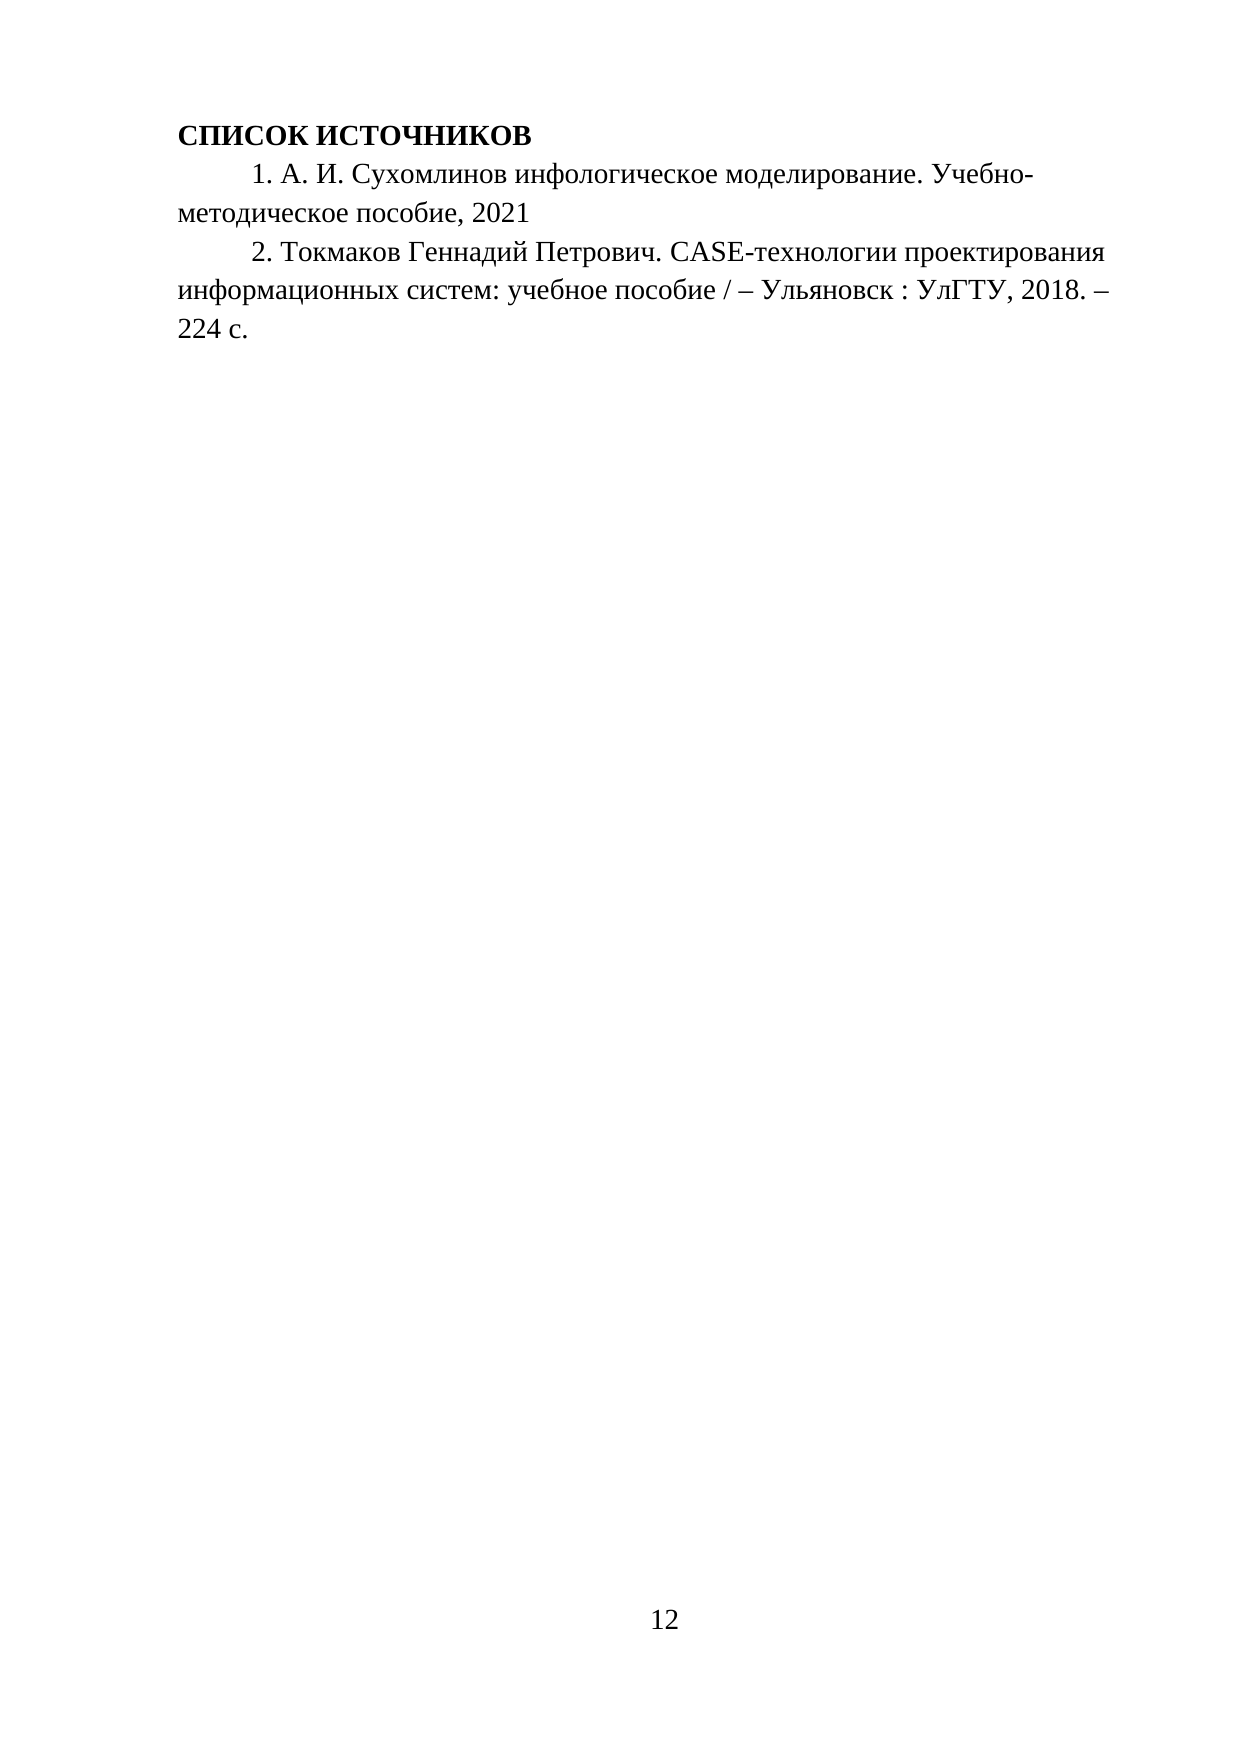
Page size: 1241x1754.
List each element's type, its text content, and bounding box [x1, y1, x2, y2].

text 1. А. И. Сухомлинов инфологическое моделирование. Учебно-методическое пособие, 2021 [177, 157, 1152, 229]
text 2. Токмаков Геннадий Петрович. CASE-технологии проектирования информационных систем: учебное пособие / – Ульяновск : УлГТУ, 2018. –224 с. [177, 234, 1152, 344]
